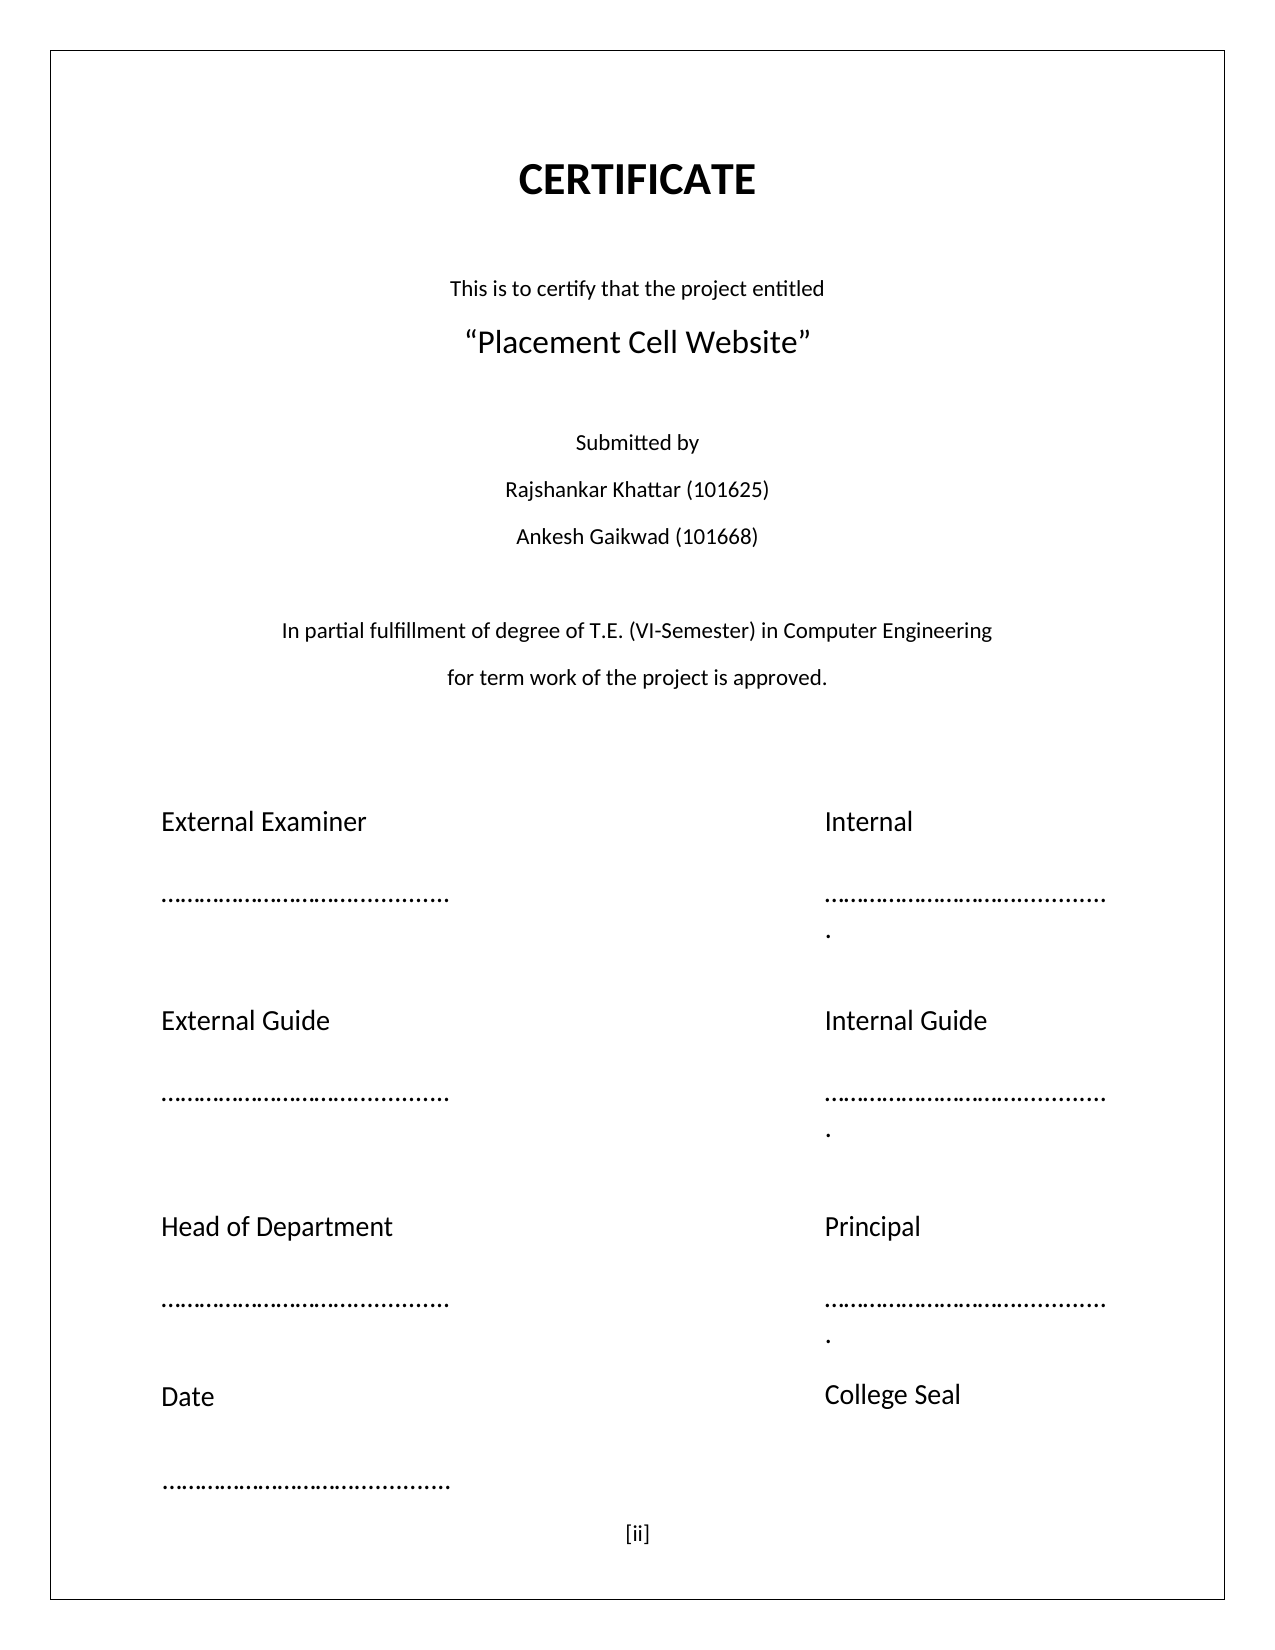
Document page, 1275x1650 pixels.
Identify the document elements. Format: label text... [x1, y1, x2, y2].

table_header Internal ………………………….............. [813, 803, 1125, 1002]
table_cell Principal ………………………….............. [813, 1208, 1125, 1378]
text Submitted by [150, 428, 1125, 456]
table_cell Head of Department ………………………….............. [150, 1208, 813, 1378]
text This is to certify that the project entitled [150, 274, 1125, 302]
table_header External Examiner ………………………….............. [150, 803, 813, 1002]
table_cell Date [150, 1379, 813, 1414]
text CERTIFICATE [150, 150, 1125, 206]
text In partial fulfillment of degree of T.E. (VI-Semester) in Computer Engineering [150, 616, 1125, 644]
text “Placement Cell Website” [150, 321, 1125, 361]
table_cell College Seal [813, 1379, 1125, 1414]
table_cell External Guide ………………………….............. [150, 1002, 813, 1208]
text ………………………….............. [150, 1461, 1125, 1497]
text Rajshankar Khattar (101625) [150, 475, 1125, 503]
text for term work of the project is approved. [150, 663, 1125, 691]
table_cell Internal Guide ………………………….............. [813, 1002, 1125, 1208]
text Ankesh Gaikwad (101668) [150, 522, 1125, 550]
